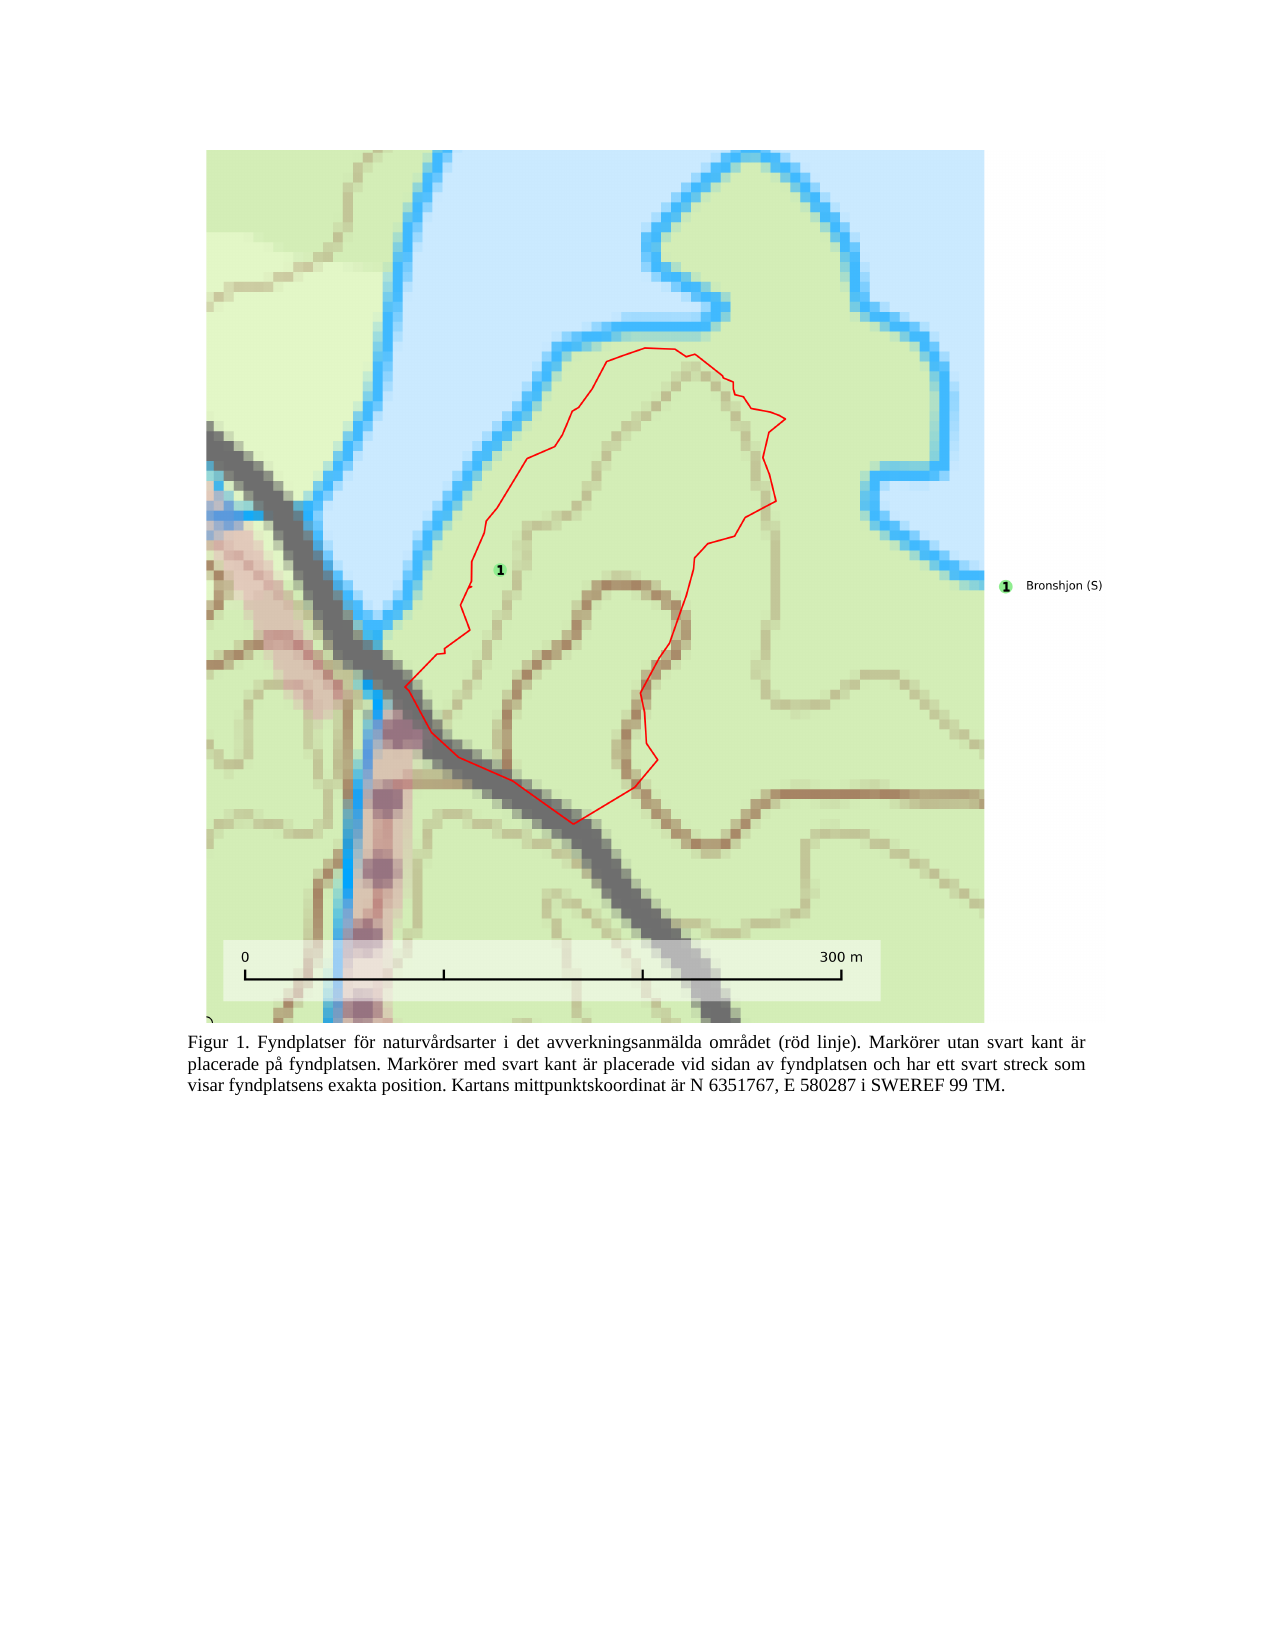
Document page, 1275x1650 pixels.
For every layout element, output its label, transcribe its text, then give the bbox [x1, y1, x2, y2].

text Figur 1. Fyndplatser för naturvårdsarter i det avverkningsanmälda området (röd linje). Markörer utan svart kant är placerade på fyndplatsen. Markörer med svart kant är placerade vid sidan av fyndplatsen och har ett svart streck som visar fyndplatsens exakta position. Kartans mittpunktskoordinat är N 6351767, E 580287 i SWEREF 99 TM. [187, 1031, 1087, 1096]
picture [206, 150, 1107, 1023]
